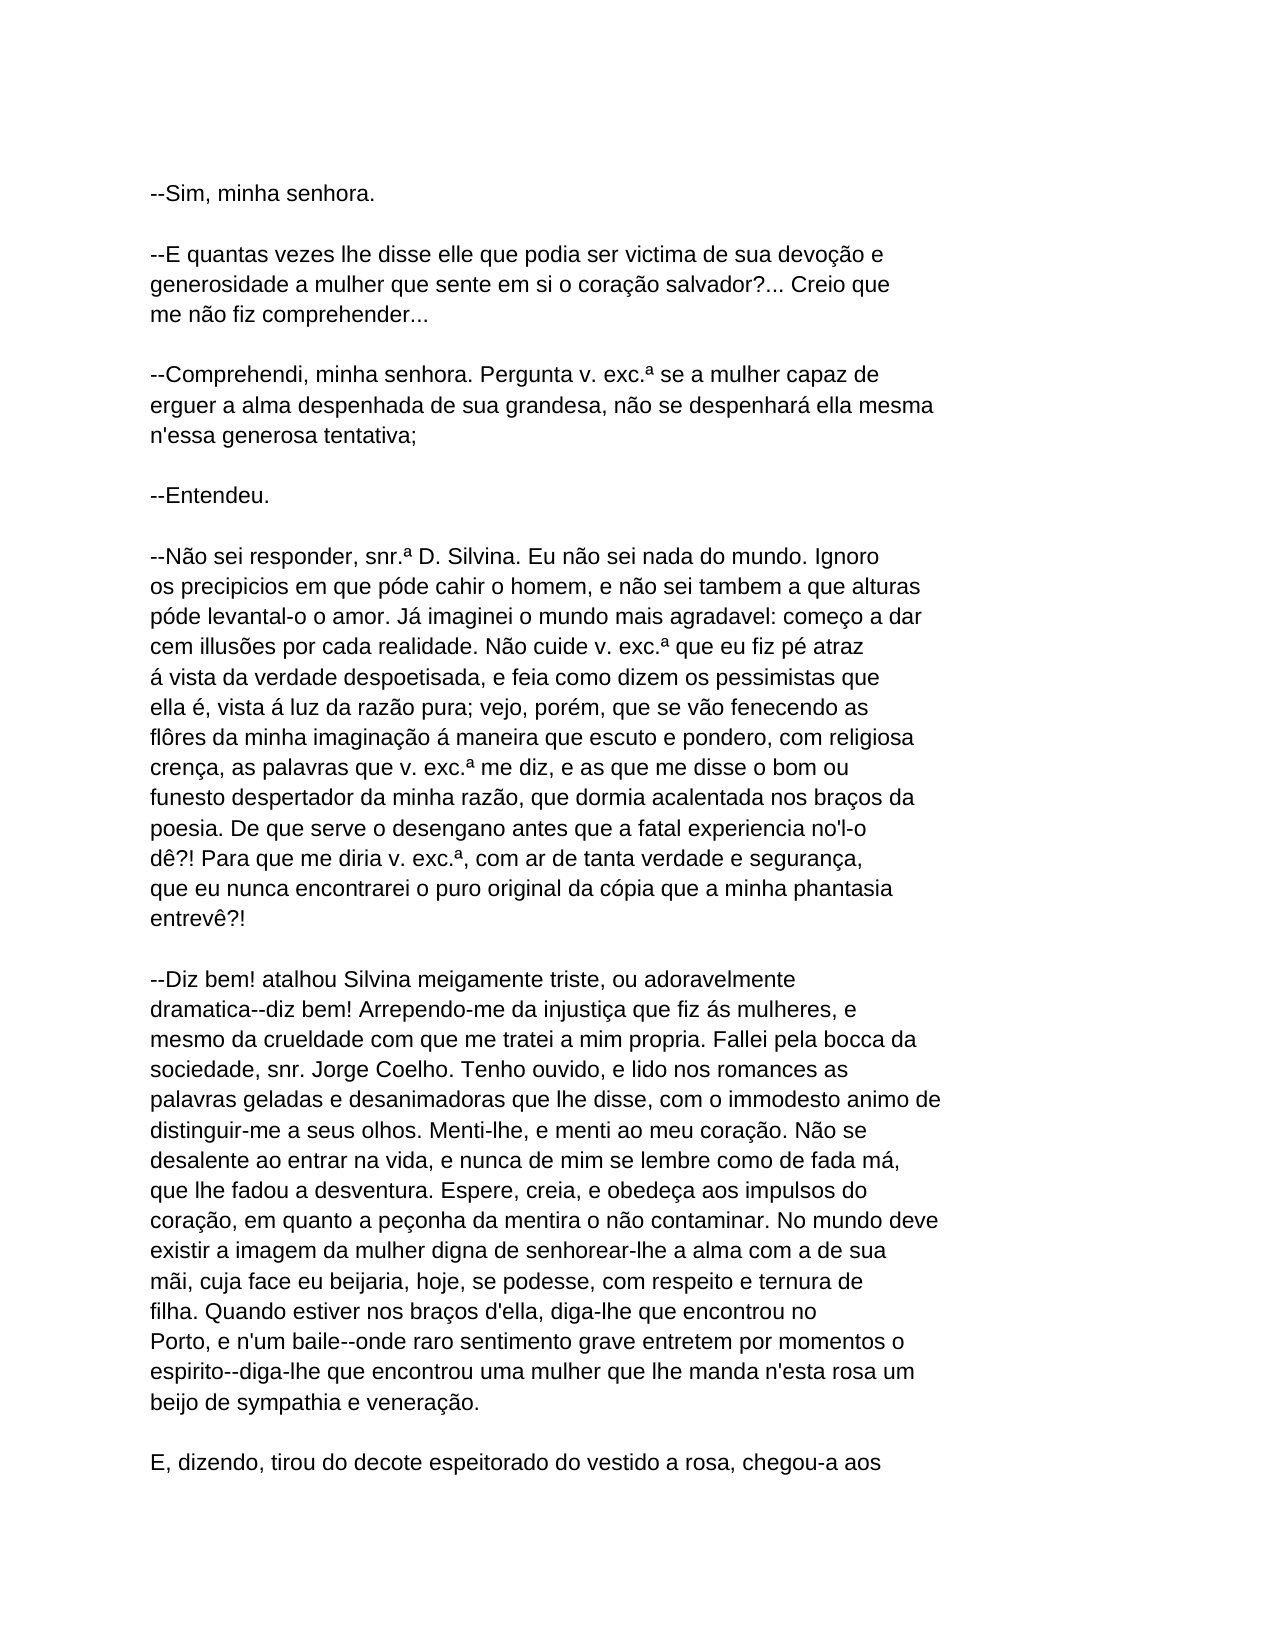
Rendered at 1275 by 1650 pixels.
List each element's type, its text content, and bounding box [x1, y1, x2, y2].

text existir a imagem da mulher digna de senhorear-lhe a alma com a de sua [150, 1237, 1125, 1264]
text coração, em quanto a peçonha da mentira o não contaminar. No mundo deve [150, 1207, 1125, 1234]
text palavras geladas e desanimadoras que lhe disse, com o immodesto animo de [150, 1086, 1125, 1113]
text E, dizendo, tirou do decote espeitorado do vestido a rosa, chegou-a aos [150, 1449, 1125, 1475]
text á vista da verdade despoetisada, e feia como dizem os pessimistas que [150, 663, 1125, 690]
text os precipicios em que póde cahir o homem, e não sei tambem a que alturas [150, 573, 1125, 599]
text --Sim, minha senhora. [150, 180, 1125, 207]
text --Entendeu. [150, 482, 1125, 509]
text --Comprehendi, minha senhora. Pergunta v. exc.ª se a mulher capaz de [150, 361, 1125, 388]
text crença, as palavras que v. exc.ª me diz, e as que me disse o bom ou [150, 754, 1125, 781]
text que lhe fadou a desventura. Espere, creia, e obedeça aos impulsos do [150, 1177, 1125, 1203]
text --Não sei responder, snr.ª D. Silvina. Eu não sei nada do mundo. Ignoro [150, 543, 1125, 569]
text beijo de sympathia e veneração. [150, 1388, 1125, 1415]
text Porto, e n'um baile--onde raro sentimento grave entretem por momentos o [150, 1328, 1125, 1354]
text erguer a alma despenhada de sua grandesa, não se despenhará ella mesma [150, 392, 1125, 418]
text desalente ao entrar na vida, e nunca de mim se lembre como de fada má, [150, 1147, 1125, 1173]
text filha. Quando estiver nos braços d'ella, diga-lhe que encontrou no [150, 1298, 1125, 1324]
text entrevê?! [150, 905, 1125, 932]
text sociedade, snr. Jorge Coelho. Tenho ouvido, e lido nos romances as [150, 1056, 1125, 1083]
text espirito--diga-lhe que encontrou uma mulher que lhe manda n'esta rosa um [150, 1358, 1125, 1385]
text póde levantal-o o amor. Já imaginei o mundo mais agradavel: começo a dar [150, 603, 1125, 629]
text mesmo da crueldade com que me tratei a mim propria. Fallei pela bocca da [150, 1026, 1125, 1052]
text --Diz bem! atalhou Silvina meigamente triste, ou adoravelmente [150, 966, 1125, 992]
text mãi, cuja face eu beijaria, hoje, se podesse, com respeito e ternura de [150, 1268, 1125, 1294]
text generosidade a mulher que sente em si o coração salvador?... Creio que [150, 271, 1125, 297]
text --E quantas vezes lhe disse elle que podia ser victima de sua devoção e [150, 241, 1125, 267]
text distinguir-me a seus olhos. Menti-lhe, e menti ao meu coração. Não se [150, 1117, 1125, 1143]
text ella é, vista á luz da razão pura; vejo, porém, que se vão fenecendo as [150, 694, 1125, 720]
text flôres da minha imaginação á maneira que escuto e pondero, com religiosa [150, 724, 1125, 750]
text cem illusões por cada realidade. Não cuide v. exc.ª que eu fiz pé atraz [150, 633, 1125, 660]
text que eu nunca encontrarei o puro original da cópia que a minha phantasia [150, 875, 1125, 901]
text n'essa generosa tentativa; [150, 422, 1125, 448]
text dê?! Para que me diria v. exc.ª, com ar de tanta verdade e segurança, [150, 845, 1125, 871]
text me não fiz comprehender... [150, 301, 1125, 327]
text dramatica--diz bem! Arrependo-me da injustiça que fiz ás mulheres, e [150, 996, 1125, 1022]
text poesia. De que serve o desengano antes que a fatal experiencia no'l-o [150, 814, 1125, 841]
text funesto despertador da minha razão, que dormia acalentada nos braços da [150, 784, 1125, 811]
